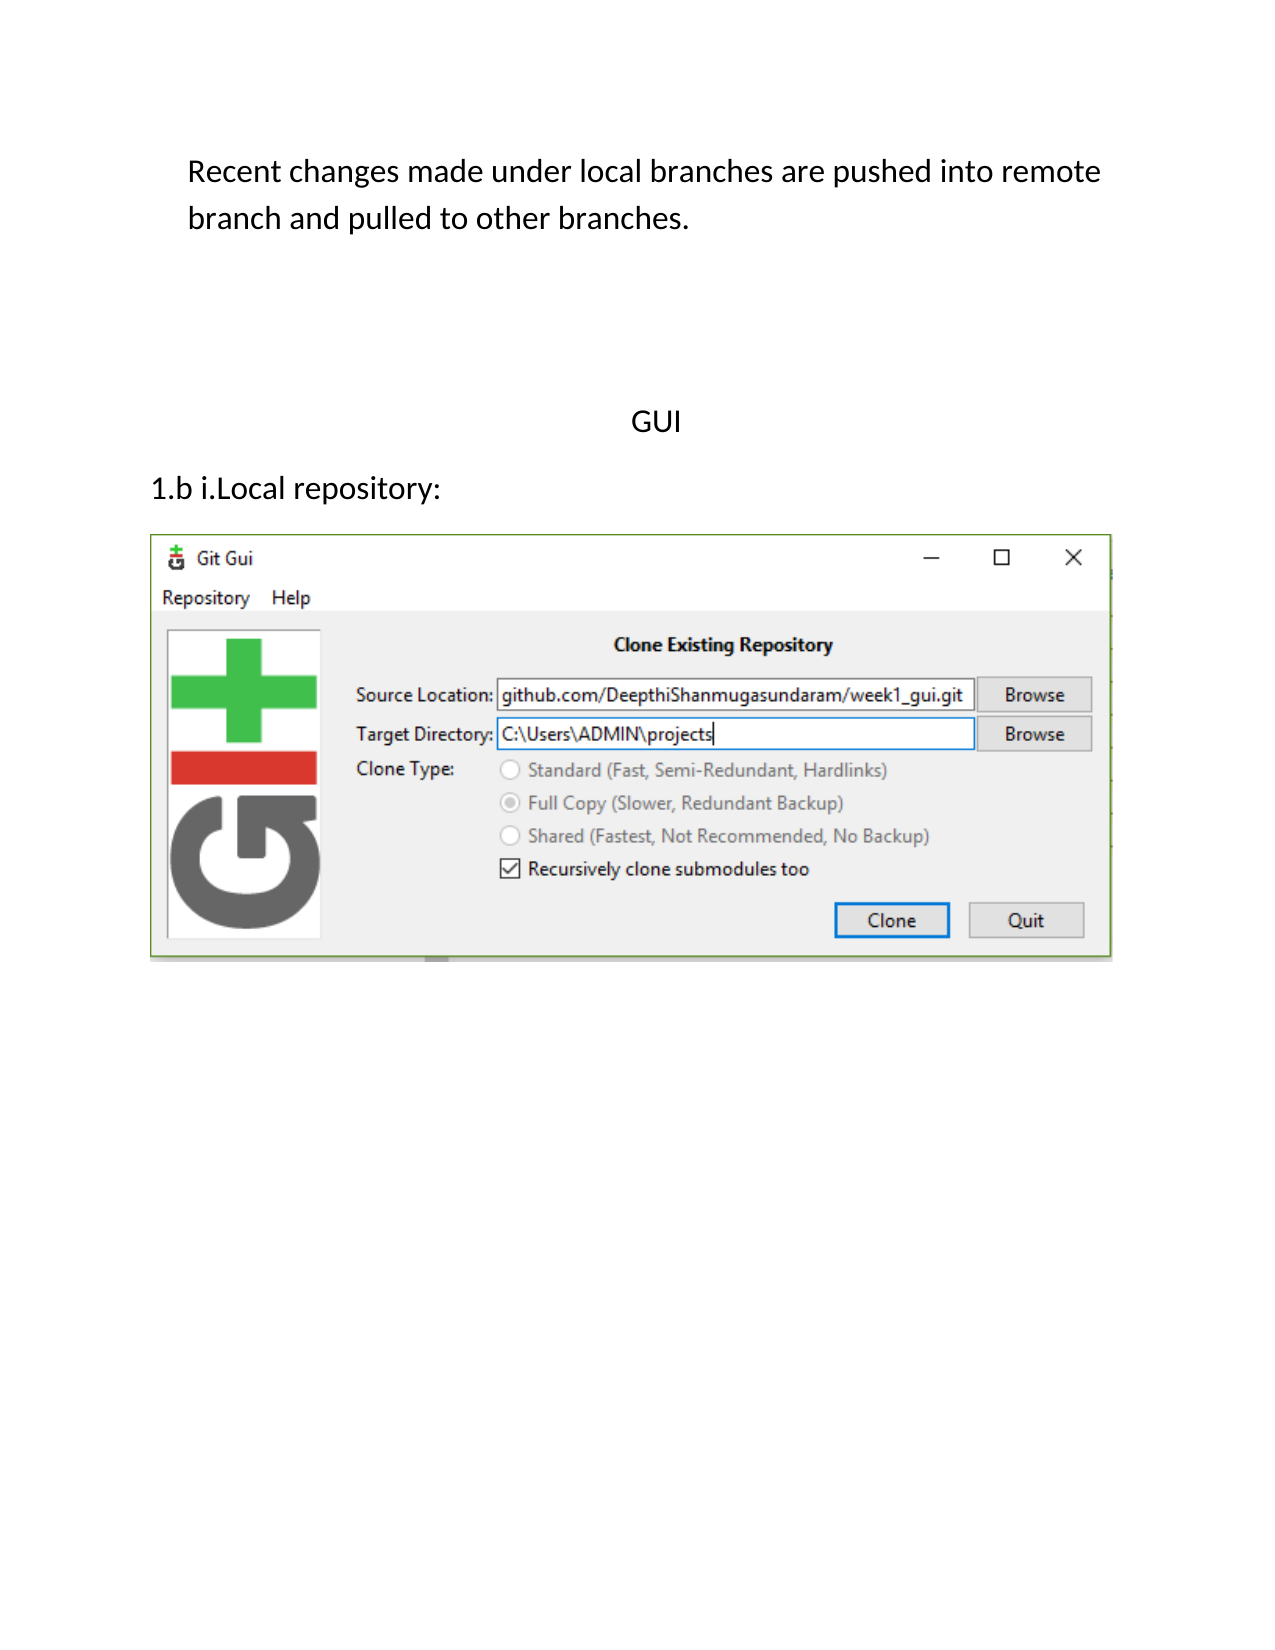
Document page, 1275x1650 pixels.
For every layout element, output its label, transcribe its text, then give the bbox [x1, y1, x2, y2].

text Recent changes made under local branches are pushed into remote branch and pulled to other branches. [187, 150, 1125, 237]
picture [150, 534, 1113, 962]
text 1.b i.Local repository: [150, 467, 1125, 508]
text GUI [187, 399, 1125, 440]
